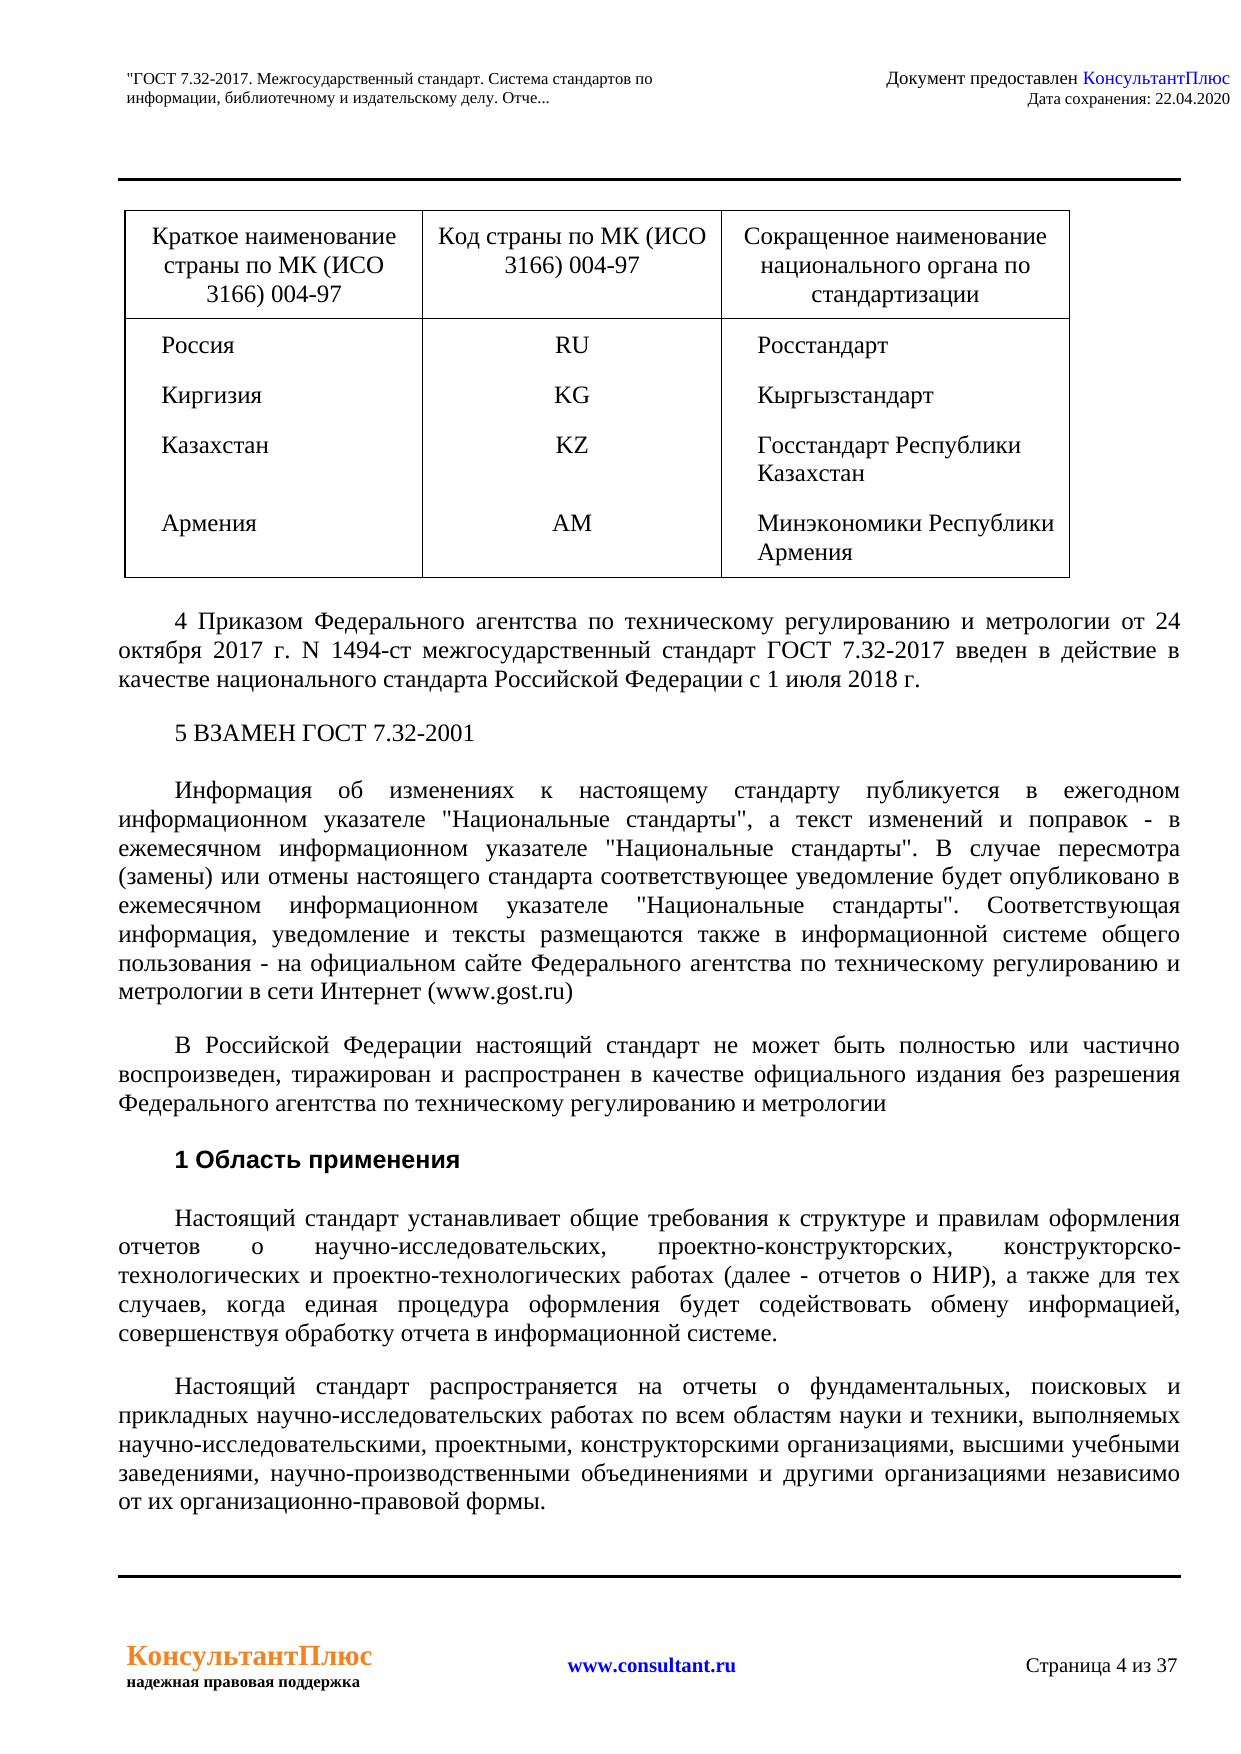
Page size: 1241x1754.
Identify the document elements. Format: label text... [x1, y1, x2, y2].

text 5 ВЗАМЕН ГОСТ 7.32-2001 [118, 718, 1181, 746]
table_header Краткое наименование страны по МК (ИСО 3166) 004-97 [126, 211, 422, 318]
text Информация об изменениях к настоящему стандарту публикуется в ежегодном информационном указателе "Национальные стандарты", а текст изменений и поправок - в ежемесячном информационном указателе "Национальные стандарты". В случае пересмотра (замены) или отмены настоящего стандарта соответствующее уведомление будет опубликовано в ежемесячном информационном указателе "Национальные стандарты". Соответствующая информация, уведомление и тексты размещаются также в информационной системе общего пользования - на официальном сайте Федерального агентства по техническому регулированию и метрологии в сети Интернет (www.gost.ru) [118, 775, 1181, 1005]
title 1 Область применения [118, 1145, 1181, 1174]
table_cell Армения [126, 498, 422, 577]
table_header Код страны по МК (ИСО 3166) 004-97 [423, 211, 721, 318]
text В Российской Федерации настоящий стандарт не может быть полностью или частично воспроизведен, тиражирован и распространен в качестве официального издания без разрешения Федерального агентства по техническому регулированию и метрологии [118, 1030, 1181, 1116]
table_header Сокращенное наименование национального органа по стандартизации [722, 211, 1069, 318]
table_cell Киргизия [126, 369, 422, 419]
text Настоящий стандарт распространяется на отчеты о фундаментальных, поисковых и прикладных научно-исследовательских работах по всем областям науки и техники, выполняемых научно-исследовательскими, проектными, конструкторскими организациями, высшими учебными заведениями, научно-производственными объединениями и другими организациями независимо от их организационно-правовой формы. [118, 1371, 1181, 1515]
table_cell KG [423, 369, 721, 419]
table_cell Росстандарт [722, 319, 1069, 369]
table_cell Россия [126, 319, 422, 369]
table_cell Казахстан [126, 419, 422, 498]
text 4 Приказом Федерального агентства по техническому регулированию и метрологии от 24 октября 2017 г. N 1494-ст межгосударственный стандарт ГОСТ 7.32-2017 введен в действие в качестве национального стандарта Российской Федерации с 1 июля 2018 г. [118, 606, 1181, 693]
table_cell KZ [423, 419, 721, 498]
table_cell RU [423, 319, 721, 369]
table_cell AM [423, 498, 721, 577]
table_cell Минэкономики Республики Армения [722, 498, 1069, 577]
text Настоящий стандарт устанавливает общие требования к структуре и правилам оформления отчетов о научно-исследовательских, проектно-конструкторских, конструкторско-технологических и проектно-технологических работах (далее - отчетов о НИР), а также для тех случаев, когда единая процедура оформления будет содействовать обмену информацией, совершенствуя обработку отчета в информационной системе. [118, 1203, 1181, 1346]
table_cell Кыргызстандарт [722, 369, 1069, 419]
table_cell Госстандарт Республики Казахстан [722, 419, 1069, 498]
